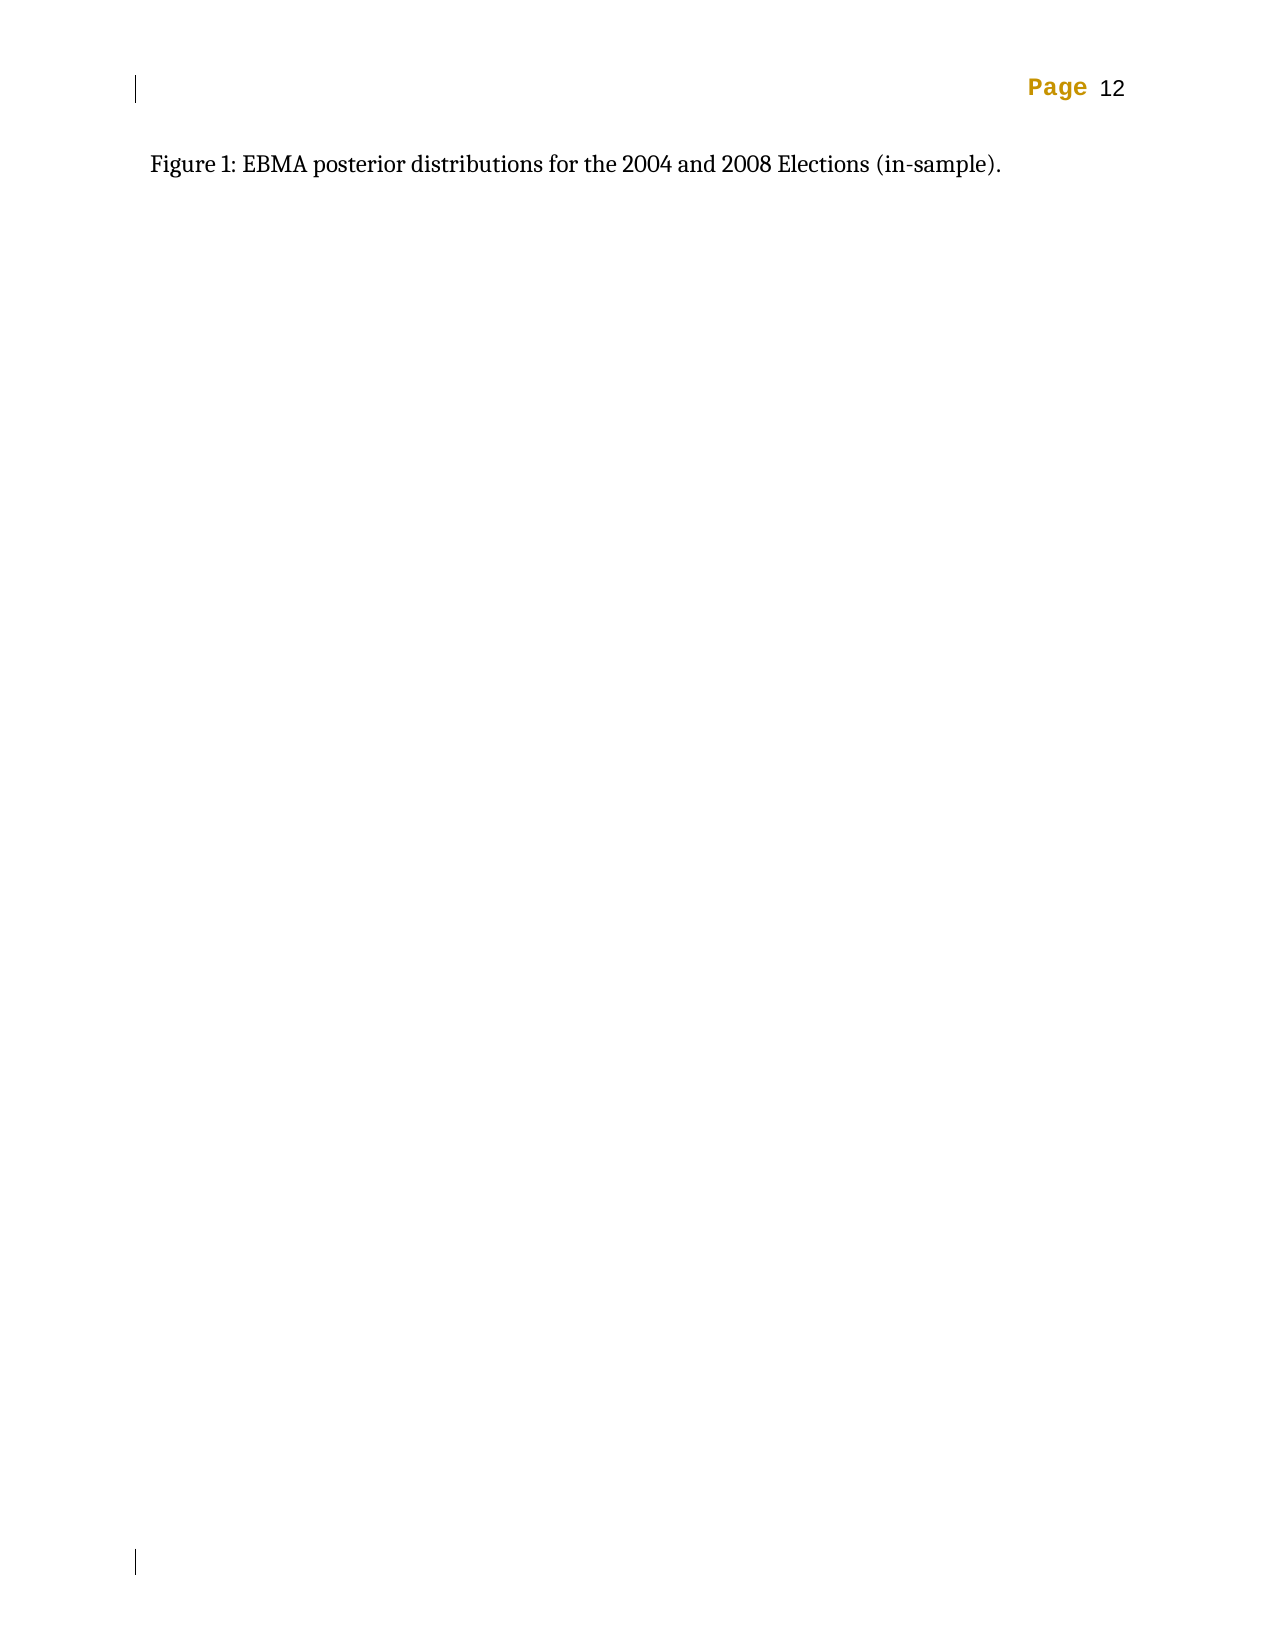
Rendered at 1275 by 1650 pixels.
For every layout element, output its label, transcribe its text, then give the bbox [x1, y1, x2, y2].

text Figure 1: EBMA posterior distributions for the 2004 and 2008 Elections (in-sample). [150, 150, 1125, 179]
